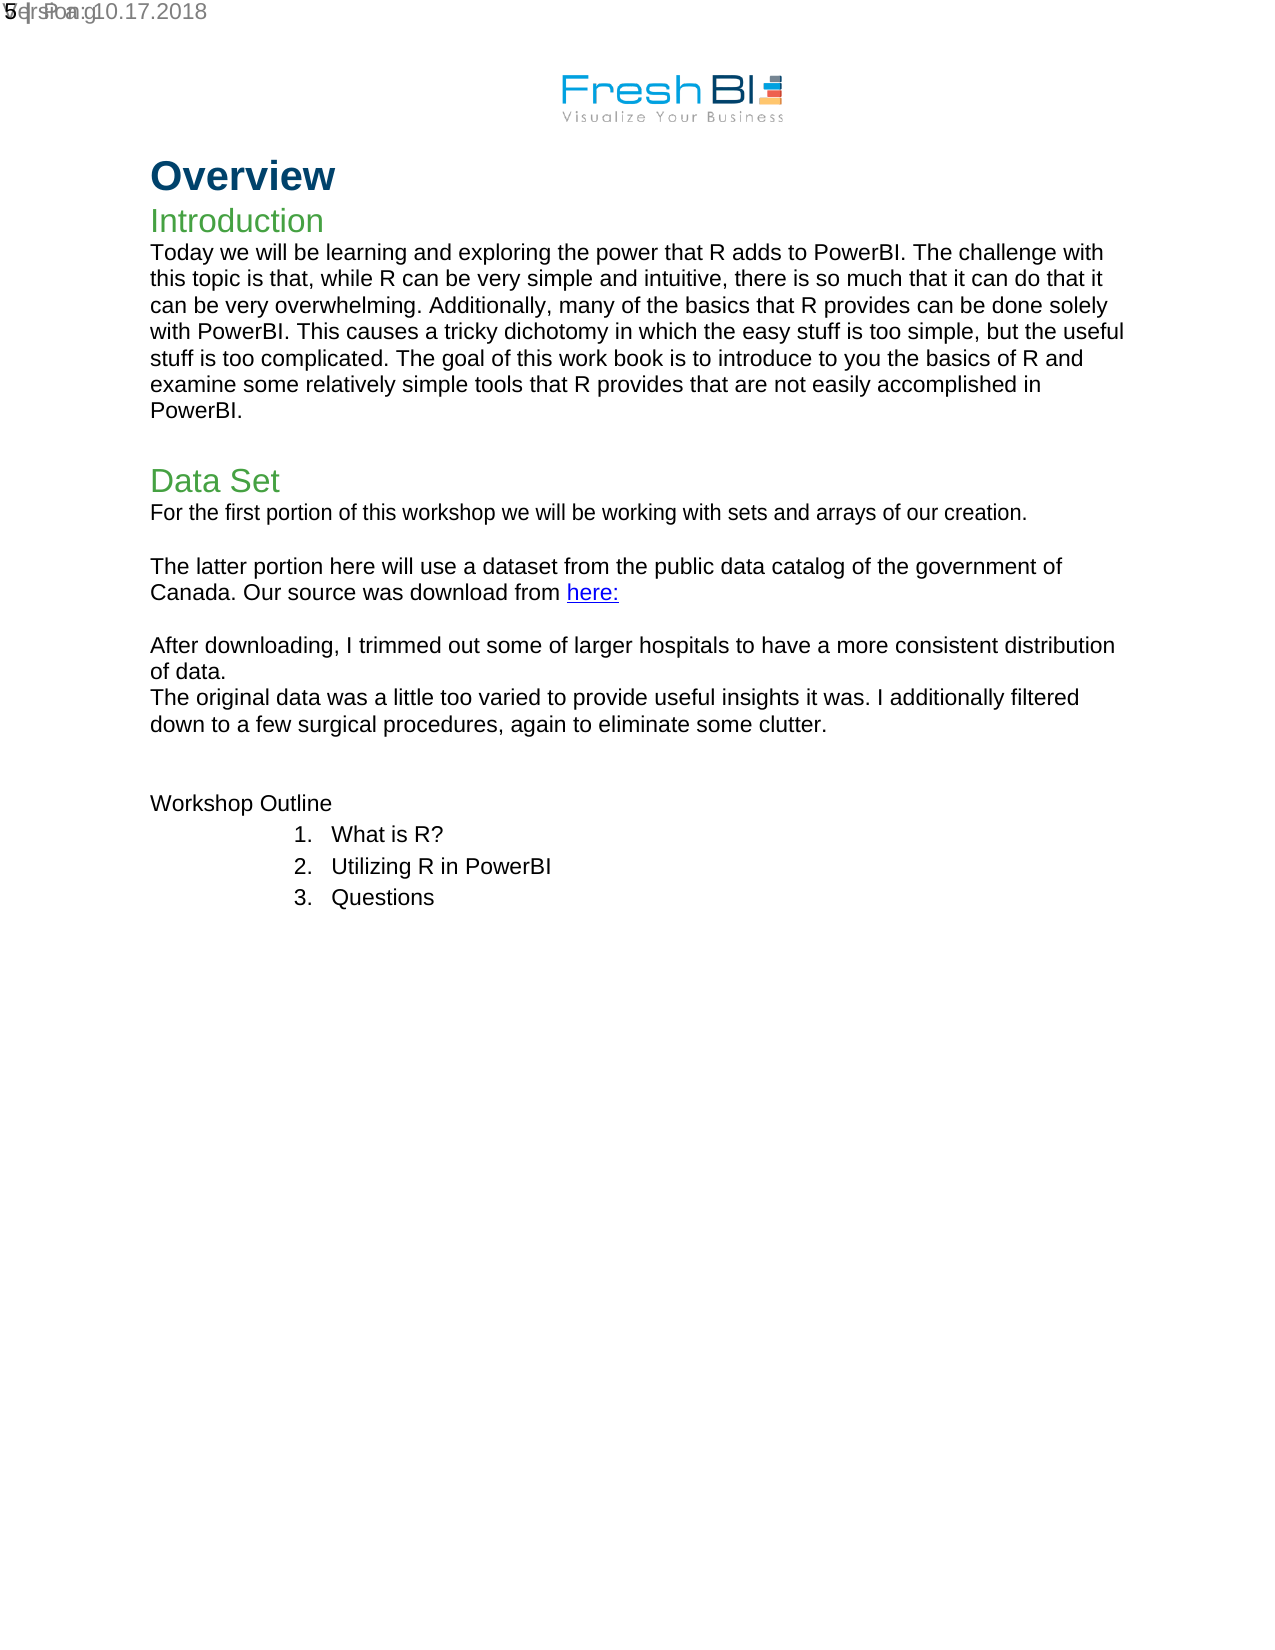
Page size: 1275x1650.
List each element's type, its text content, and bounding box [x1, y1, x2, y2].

subtitle Introduction [150, 201, 1140, 239]
list Questions [294, 883, 1140, 910]
picture [562, 75, 783, 122]
text After downloading, I trimmed out some of larger hospitals to have a more consistent distribution of data. [150, 632, 1140, 684]
text The latter portion here will use a dataset from the public data catalog of the government of Canada. Our source was download from here: [150, 553, 1140, 605]
text For the first portion of this workshop we will be working with sets and arrays of our creation. [150, 499, 1140, 526]
subtitle Data Set [150, 461, 1140, 499]
text Workshop Outline [150, 790, 1140, 816]
text The original data was a little too varied to provide useful insights it was. I additionally filtered down to a few surgical procedures, again to eliminate some clutter. [150, 684, 1140, 737]
subtitle Overview [150, 151, 1140, 199]
list Utilizing R in PowerBI [294, 853, 1140, 879]
text Today we will be learning and exploring the power that R adds to PowerBI. The challenge with this topic is that, while R can be very simple and intuitive, there is so much that it can do that it can be very overwhelming. Additionally, many of the basics that R provides can be done solely with PowerBI. This causes a tricky dichotomy in which the easy stuff is too simple, but the useful stuff is too complicated. The goal of this work book is to introduce to you the basics of R and examine some relatively simple tools that R provides that are not easily accomplished in PowerBI. [150, 239, 1140, 423]
list What is R? [294, 821, 1140, 848]
